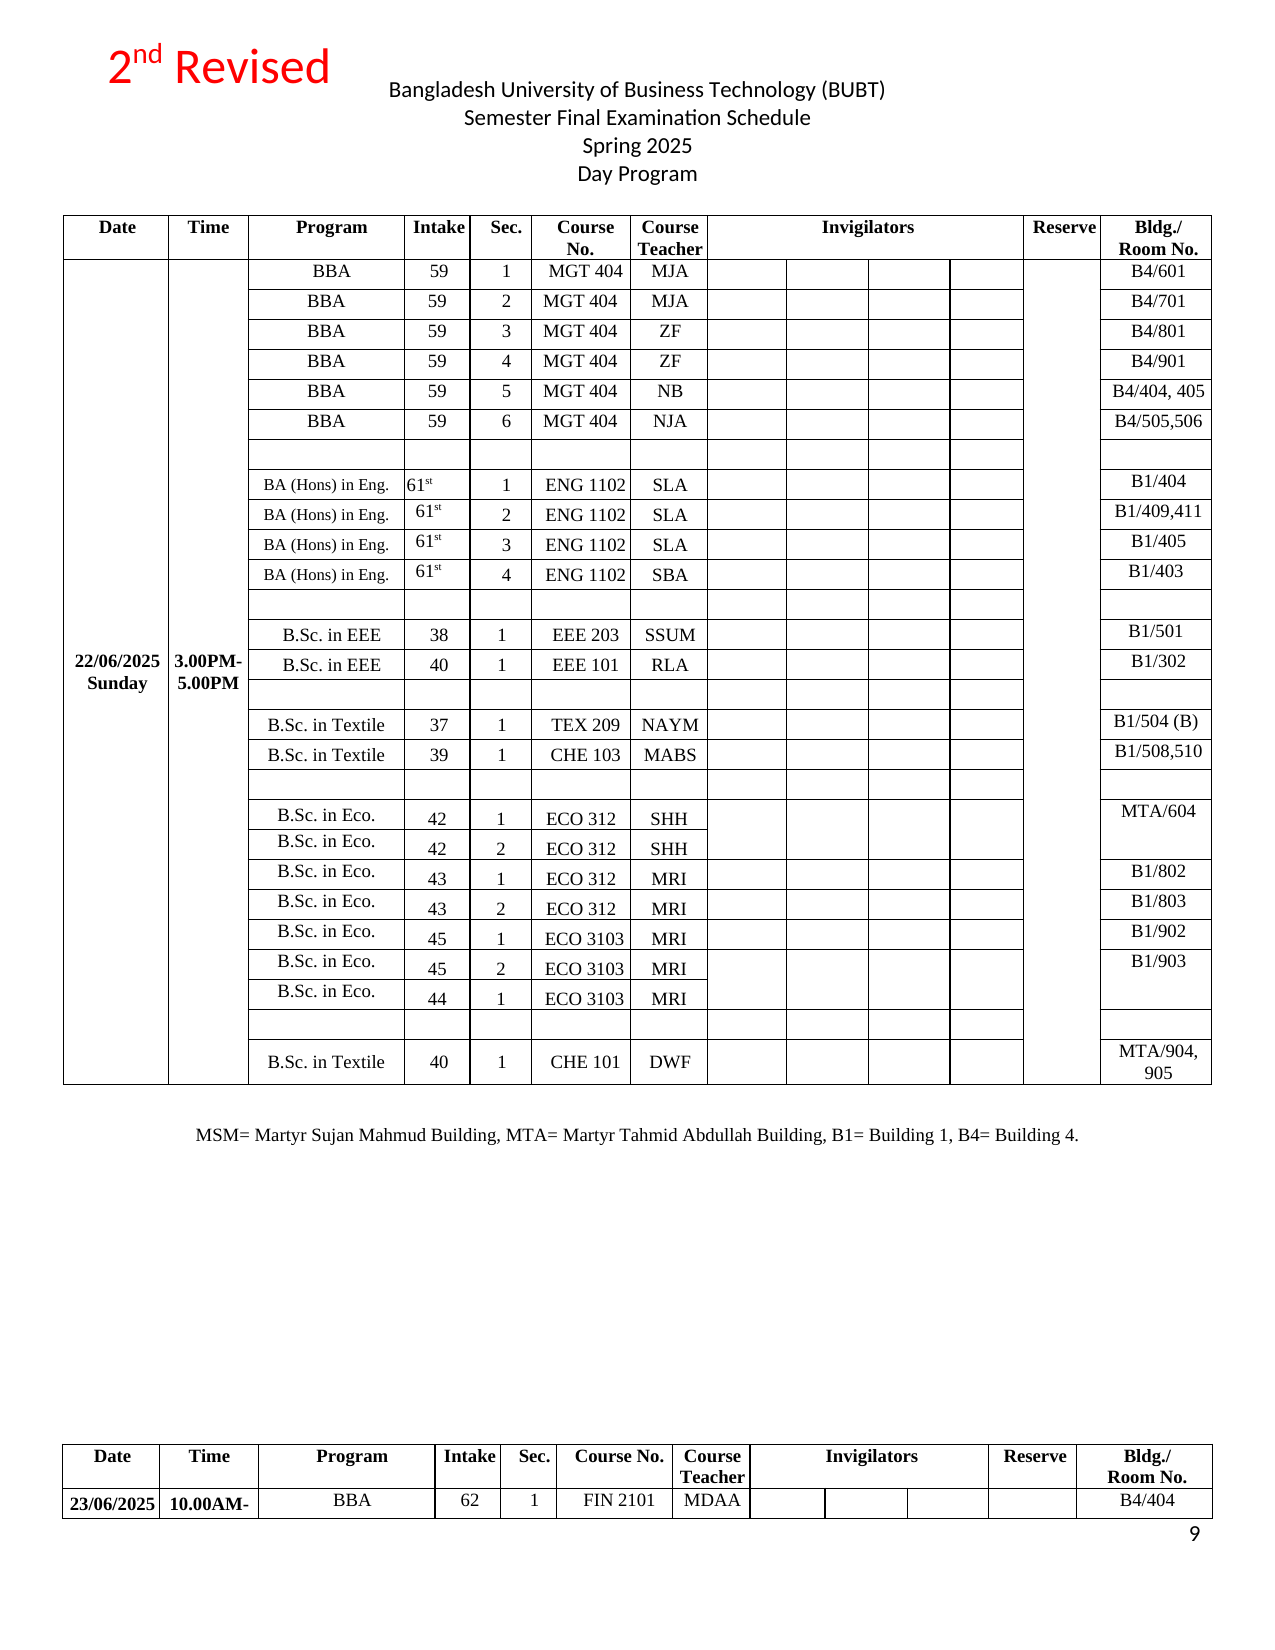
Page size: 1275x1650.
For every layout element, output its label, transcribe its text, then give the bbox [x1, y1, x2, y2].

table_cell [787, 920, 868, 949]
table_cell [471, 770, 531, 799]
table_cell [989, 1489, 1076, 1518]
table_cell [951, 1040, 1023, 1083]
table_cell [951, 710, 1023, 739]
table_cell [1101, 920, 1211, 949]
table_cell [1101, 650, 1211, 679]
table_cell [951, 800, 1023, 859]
table_cell [951, 260, 1023, 289]
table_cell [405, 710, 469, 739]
table_cell [1024, 260, 1100, 1083]
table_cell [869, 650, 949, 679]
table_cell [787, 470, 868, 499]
table_header Invigilators [708, 216, 1023, 259]
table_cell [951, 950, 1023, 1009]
table_header Date [64, 216, 168, 259]
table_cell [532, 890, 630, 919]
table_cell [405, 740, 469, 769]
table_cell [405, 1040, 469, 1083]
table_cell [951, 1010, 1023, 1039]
table_cell [951, 320, 1023, 349]
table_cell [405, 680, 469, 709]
table_header Course Teacher [631, 216, 707, 259]
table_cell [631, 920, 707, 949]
table_cell 4 [471, 350, 531, 379]
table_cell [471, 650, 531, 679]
table_cell [708, 440, 786, 469]
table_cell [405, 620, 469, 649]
table_cell [951, 440, 1023, 469]
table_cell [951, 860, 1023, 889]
table_cell MJA [631, 290, 707, 319]
table_header Intake [405, 216, 469, 259]
table_cell 3.00PM-5.00PM [169, 260, 248, 1083]
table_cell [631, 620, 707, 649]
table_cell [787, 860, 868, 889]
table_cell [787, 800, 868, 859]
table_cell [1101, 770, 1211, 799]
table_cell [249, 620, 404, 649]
table_cell MGT 404 [532, 260, 630, 289]
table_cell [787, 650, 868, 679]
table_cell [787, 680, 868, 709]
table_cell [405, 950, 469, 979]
table_cell 2 [471, 290, 531, 319]
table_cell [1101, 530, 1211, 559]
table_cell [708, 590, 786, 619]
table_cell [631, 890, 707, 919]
table_cell [869, 320, 949, 349]
table_cell [787, 350, 868, 379]
table_cell [951, 410, 1023, 439]
table_cell ZF [631, 320, 707, 349]
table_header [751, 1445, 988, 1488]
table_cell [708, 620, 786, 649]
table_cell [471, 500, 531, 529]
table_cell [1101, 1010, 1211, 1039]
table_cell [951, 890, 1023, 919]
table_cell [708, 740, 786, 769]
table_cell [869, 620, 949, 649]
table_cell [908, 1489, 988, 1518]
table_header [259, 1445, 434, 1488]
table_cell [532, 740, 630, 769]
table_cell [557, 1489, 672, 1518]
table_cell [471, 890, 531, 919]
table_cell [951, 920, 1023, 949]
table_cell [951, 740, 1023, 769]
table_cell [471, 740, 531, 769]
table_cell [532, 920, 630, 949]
table_cell 1 [471, 470, 531, 499]
table_cell [249, 440, 404, 469]
table_cell [708, 290, 786, 319]
text MSM= Martyr Sujan Mahmud Building, MTA= Martyr Tahmid Abdullah Building, B1= Building 1, B4= Building 4. [75, 1124, 1200, 1146]
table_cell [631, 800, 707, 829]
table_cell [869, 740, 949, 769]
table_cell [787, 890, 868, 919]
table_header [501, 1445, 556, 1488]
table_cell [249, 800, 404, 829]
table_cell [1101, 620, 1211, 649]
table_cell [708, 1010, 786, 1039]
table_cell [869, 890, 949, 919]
table_cell 59 [405, 260, 469, 289]
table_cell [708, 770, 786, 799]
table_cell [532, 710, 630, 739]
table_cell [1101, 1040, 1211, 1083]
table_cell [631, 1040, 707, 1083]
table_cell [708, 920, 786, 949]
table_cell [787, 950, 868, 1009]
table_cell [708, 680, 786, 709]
table_cell ZF [631, 350, 707, 379]
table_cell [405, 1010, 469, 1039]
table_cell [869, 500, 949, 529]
table_cell BBA [249, 290, 404, 319]
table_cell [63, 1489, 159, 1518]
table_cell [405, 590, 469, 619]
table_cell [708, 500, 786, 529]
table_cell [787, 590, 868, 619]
table_cell [951, 350, 1023, 379]
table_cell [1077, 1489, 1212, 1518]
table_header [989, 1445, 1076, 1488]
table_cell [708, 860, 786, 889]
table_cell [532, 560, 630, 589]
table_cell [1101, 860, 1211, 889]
table_cell MGT 404 [532, 320, 630, 349]
table_cell 5 [471, 380, 531, 409]
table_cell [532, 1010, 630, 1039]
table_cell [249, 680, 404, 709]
table_cell SLA [631, 470, 707, 499]
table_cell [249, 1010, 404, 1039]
table_cell MGT 404 [532, 380, 630, 409]
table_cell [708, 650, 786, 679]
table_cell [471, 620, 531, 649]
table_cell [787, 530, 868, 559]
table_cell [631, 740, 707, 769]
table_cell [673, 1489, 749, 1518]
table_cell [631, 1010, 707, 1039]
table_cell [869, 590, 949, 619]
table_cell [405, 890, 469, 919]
table_cell BBA [249, 320, 404, 349]
table_cell ENG 1102 [532, 470, 630, 499]
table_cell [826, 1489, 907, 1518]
table_cell [869, 350, 949, 379]
table_cell [471, 440, 531, 469]
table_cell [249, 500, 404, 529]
table_header Course No. [532, 216, 630, 259]
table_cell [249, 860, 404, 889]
table_cell 59 [405, 380, 469, 409]
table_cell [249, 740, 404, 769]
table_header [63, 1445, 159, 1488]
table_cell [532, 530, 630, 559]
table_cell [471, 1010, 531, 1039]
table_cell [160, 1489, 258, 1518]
table_cell B4/901 [1101, 350, 1211, 379]
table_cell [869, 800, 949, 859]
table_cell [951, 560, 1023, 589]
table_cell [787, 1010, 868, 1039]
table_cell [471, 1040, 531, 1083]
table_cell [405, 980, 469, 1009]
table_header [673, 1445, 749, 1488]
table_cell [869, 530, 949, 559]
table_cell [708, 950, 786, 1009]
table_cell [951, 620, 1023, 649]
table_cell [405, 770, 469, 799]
table_cell B4/701 [1101, 290, 1211, 319]
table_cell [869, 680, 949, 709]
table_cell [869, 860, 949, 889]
table_cell [708, 410, 786, 439]
table_cell [405, 440, 469, 469]
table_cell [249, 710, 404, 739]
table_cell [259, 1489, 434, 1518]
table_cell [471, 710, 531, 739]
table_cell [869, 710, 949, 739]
table_cell 59 [405, 290, 469, 319]
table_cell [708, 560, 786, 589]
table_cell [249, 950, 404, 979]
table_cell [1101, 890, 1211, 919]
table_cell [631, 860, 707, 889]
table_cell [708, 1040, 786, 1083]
table_cell [708, 260, 786, 289]
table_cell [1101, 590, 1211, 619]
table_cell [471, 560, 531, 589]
table_cell [1101, 440, 1211, 469]
table_cell 59 [405, 410, 469, 439]
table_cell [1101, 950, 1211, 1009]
table_header Time [169, 216, 248, 259]
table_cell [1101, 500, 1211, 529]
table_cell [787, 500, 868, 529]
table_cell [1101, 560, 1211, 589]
table_cell 22/06/2025 Sunday [64, 260, 168, 1083]
table_cell [708, 380, 786, 409]
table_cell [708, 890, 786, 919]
table_cell NB [631, 380, 707, 409]
table_cell [787, 320, 868, 349]
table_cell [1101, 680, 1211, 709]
table_cell [869, 290, 949, 319]
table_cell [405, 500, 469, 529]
table_header Sec. [471, 216, 531, 259]
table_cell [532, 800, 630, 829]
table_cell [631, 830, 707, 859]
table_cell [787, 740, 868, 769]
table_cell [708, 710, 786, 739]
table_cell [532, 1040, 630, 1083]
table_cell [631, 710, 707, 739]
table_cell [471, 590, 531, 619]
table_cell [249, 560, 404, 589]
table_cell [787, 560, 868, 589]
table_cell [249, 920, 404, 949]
table_cell MGT 404 [532, 410, 630, 439]
table_cell 3 [471, 320, 531, 349]
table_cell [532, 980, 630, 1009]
table_cell B4/404, 405 [1101, 380, 1211, 409]
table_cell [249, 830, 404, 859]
table_cell BBA [249, 260, 404, 289]
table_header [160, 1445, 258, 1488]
table_cell [869, 260, 949, 289]
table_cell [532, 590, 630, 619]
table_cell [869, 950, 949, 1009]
table_cell MJA [631, 260, 707, 289]
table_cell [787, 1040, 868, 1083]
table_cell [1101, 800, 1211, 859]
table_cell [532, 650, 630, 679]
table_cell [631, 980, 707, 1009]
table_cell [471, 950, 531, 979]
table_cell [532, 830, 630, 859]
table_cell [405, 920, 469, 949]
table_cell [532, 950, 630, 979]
table_cell MGT 404 [532, 350, 630, 379]
table_cell [708, 320, 786, 349]
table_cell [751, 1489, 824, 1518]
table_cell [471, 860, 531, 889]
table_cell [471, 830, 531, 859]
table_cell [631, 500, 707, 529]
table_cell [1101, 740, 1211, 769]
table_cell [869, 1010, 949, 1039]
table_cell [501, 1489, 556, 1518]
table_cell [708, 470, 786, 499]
table_cell [869, 380, 949, 409]
table_header Program [249, 216, 404, 259]
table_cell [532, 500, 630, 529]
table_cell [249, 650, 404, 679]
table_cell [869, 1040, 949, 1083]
table_cell 61st [405, 470, 469, 499]
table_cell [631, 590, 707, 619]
table_cell BBA [249, 380, 404, 409]
table_cell [631, 440, 707, 469]
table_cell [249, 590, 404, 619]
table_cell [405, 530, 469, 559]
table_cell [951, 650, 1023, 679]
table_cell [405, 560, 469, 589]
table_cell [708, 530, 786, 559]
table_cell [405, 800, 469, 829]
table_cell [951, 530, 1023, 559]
table_cell [869, 440, 949, 469]
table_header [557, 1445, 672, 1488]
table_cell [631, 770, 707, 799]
table_cell 6 [471, 410, 531, 439]
table_cell BBA [249, 410, 404, 439]
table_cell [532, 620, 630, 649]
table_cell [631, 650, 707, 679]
table_cell [951, 290, 1023, 319]
table_cell [869, 410, 949, 439]
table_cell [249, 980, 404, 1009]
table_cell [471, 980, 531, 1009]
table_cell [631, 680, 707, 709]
table_cell 1 [471, 260, 531, 289]
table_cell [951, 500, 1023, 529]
table_cell [708, 350, 786, 379]
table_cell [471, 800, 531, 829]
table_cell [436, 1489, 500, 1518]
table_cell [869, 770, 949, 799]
table_cell [787, 260, 868, 289]
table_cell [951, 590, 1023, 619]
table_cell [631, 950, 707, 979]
table_cell B4/505,506 [1101, 410, 1211, 439]
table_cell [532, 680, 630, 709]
table_header Bldg./ Room No. [1101, 216, 1211, 259]
table_cell MGT 404 [532, 290, 630, 319]
table_cell [787, 440, 868, 469]
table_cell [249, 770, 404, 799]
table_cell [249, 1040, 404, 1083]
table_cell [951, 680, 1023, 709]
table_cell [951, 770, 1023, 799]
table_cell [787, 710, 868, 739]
table_header Reserve [1024, 216, 1100, 259]
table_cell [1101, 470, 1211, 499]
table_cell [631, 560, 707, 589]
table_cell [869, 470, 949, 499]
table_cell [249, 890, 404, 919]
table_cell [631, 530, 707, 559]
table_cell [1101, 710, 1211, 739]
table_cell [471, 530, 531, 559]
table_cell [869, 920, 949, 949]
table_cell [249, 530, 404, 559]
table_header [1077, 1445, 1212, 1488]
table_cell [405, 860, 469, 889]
table_cell B4/801 [1101, 320, 1211, 349]
table_cell [787, 380, 868, 409]
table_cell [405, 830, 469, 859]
table_cell [787, 410, 868, 439]
table_cell 59 [405, 350, 469, 379]
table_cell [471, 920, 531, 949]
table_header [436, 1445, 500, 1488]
table_cell B4/601 [1101, 260, 1211, 289]
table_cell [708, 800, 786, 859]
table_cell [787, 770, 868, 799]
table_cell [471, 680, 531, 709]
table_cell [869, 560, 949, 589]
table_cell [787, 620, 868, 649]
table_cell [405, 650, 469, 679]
table_cell [787, 290, 868, 319]
table_cell [532, 440, 630, 469]
table_cell NJA [631, 410, 707, 439]
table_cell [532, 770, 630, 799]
table_cell 59 [405, 320, 469, 349]
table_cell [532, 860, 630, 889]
table_cell BA (Hons) in Eng. [249, 470, 404, 499]
table_cell BBA [249, 350, 404, 379]
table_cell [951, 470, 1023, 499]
table_cell [951, 380, 1023, 409]
